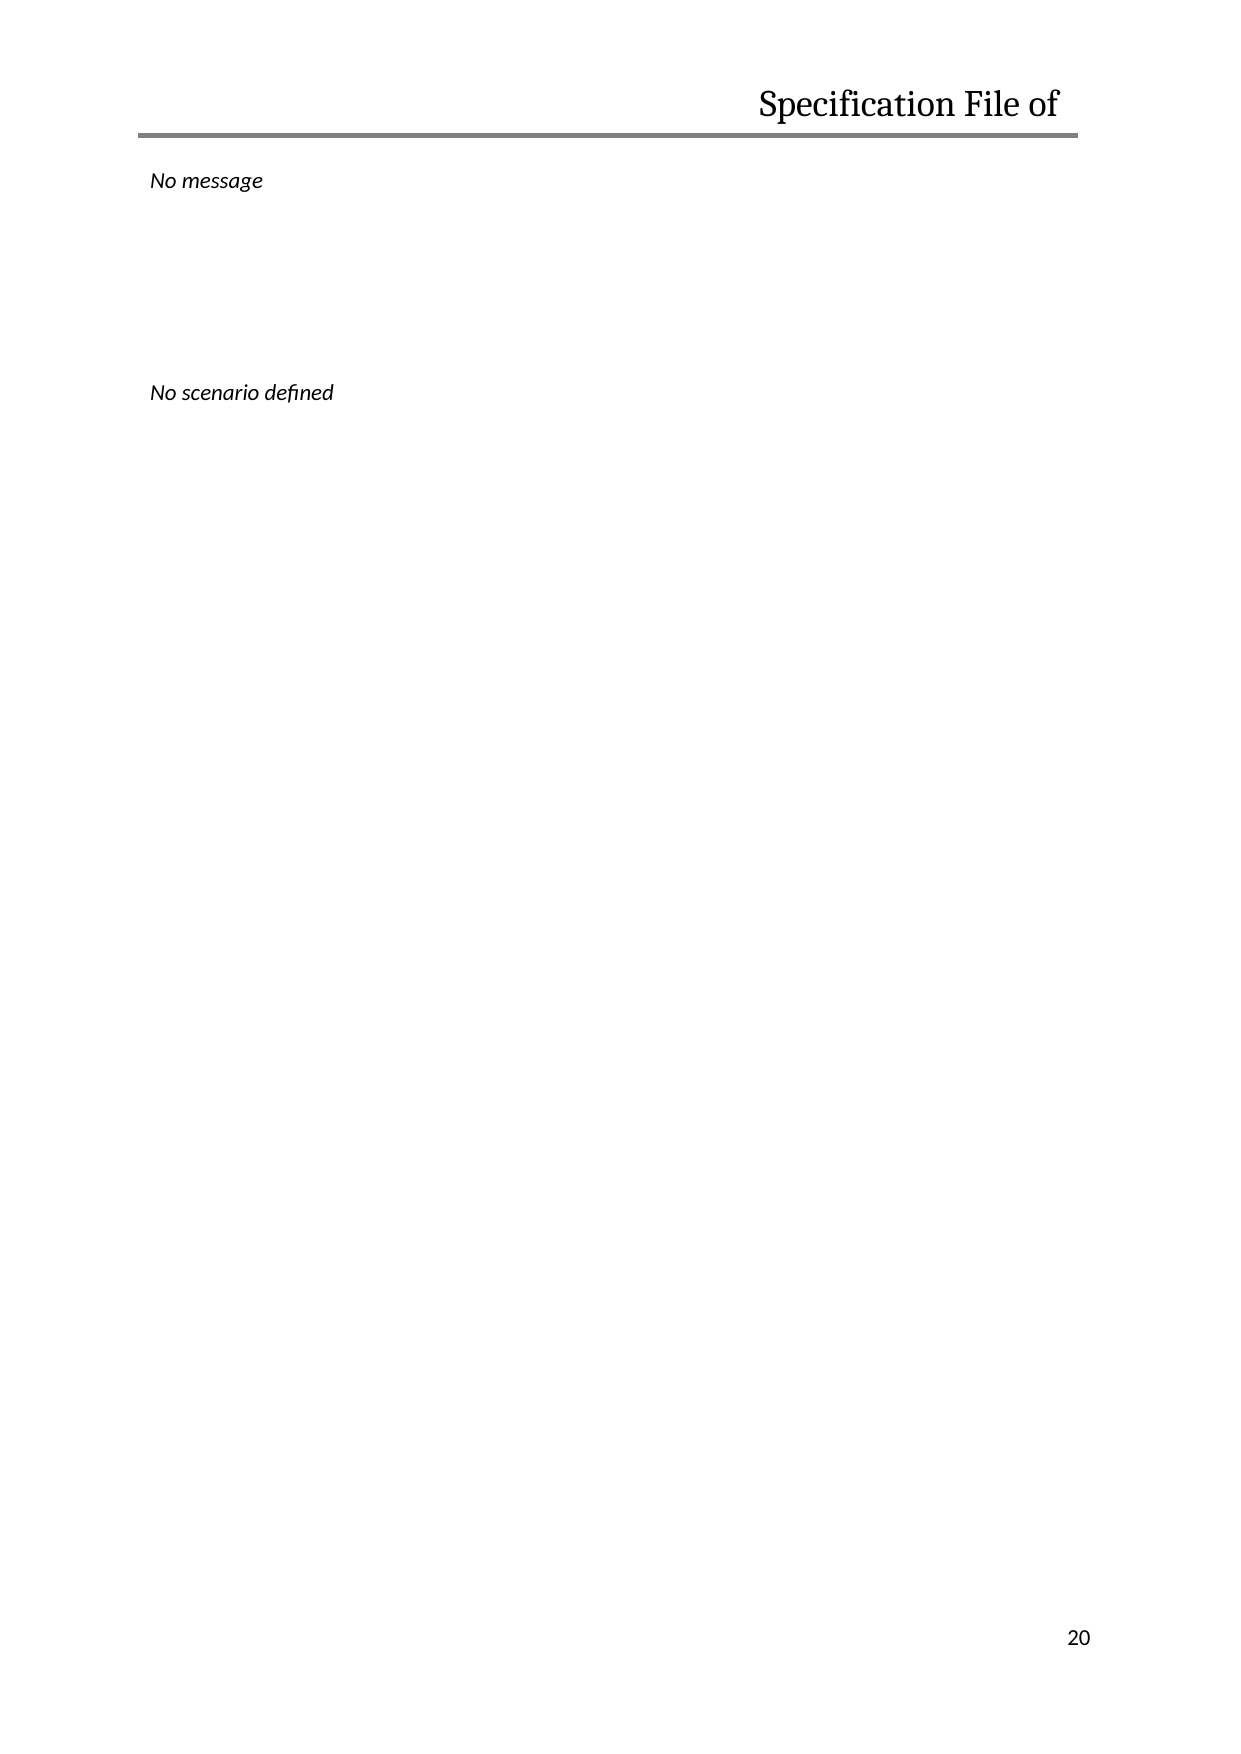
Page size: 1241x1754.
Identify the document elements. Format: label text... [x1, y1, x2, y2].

text No scenario defined [150, 378, 1090, 406]
text No message [150, 166, 1090, 194]
